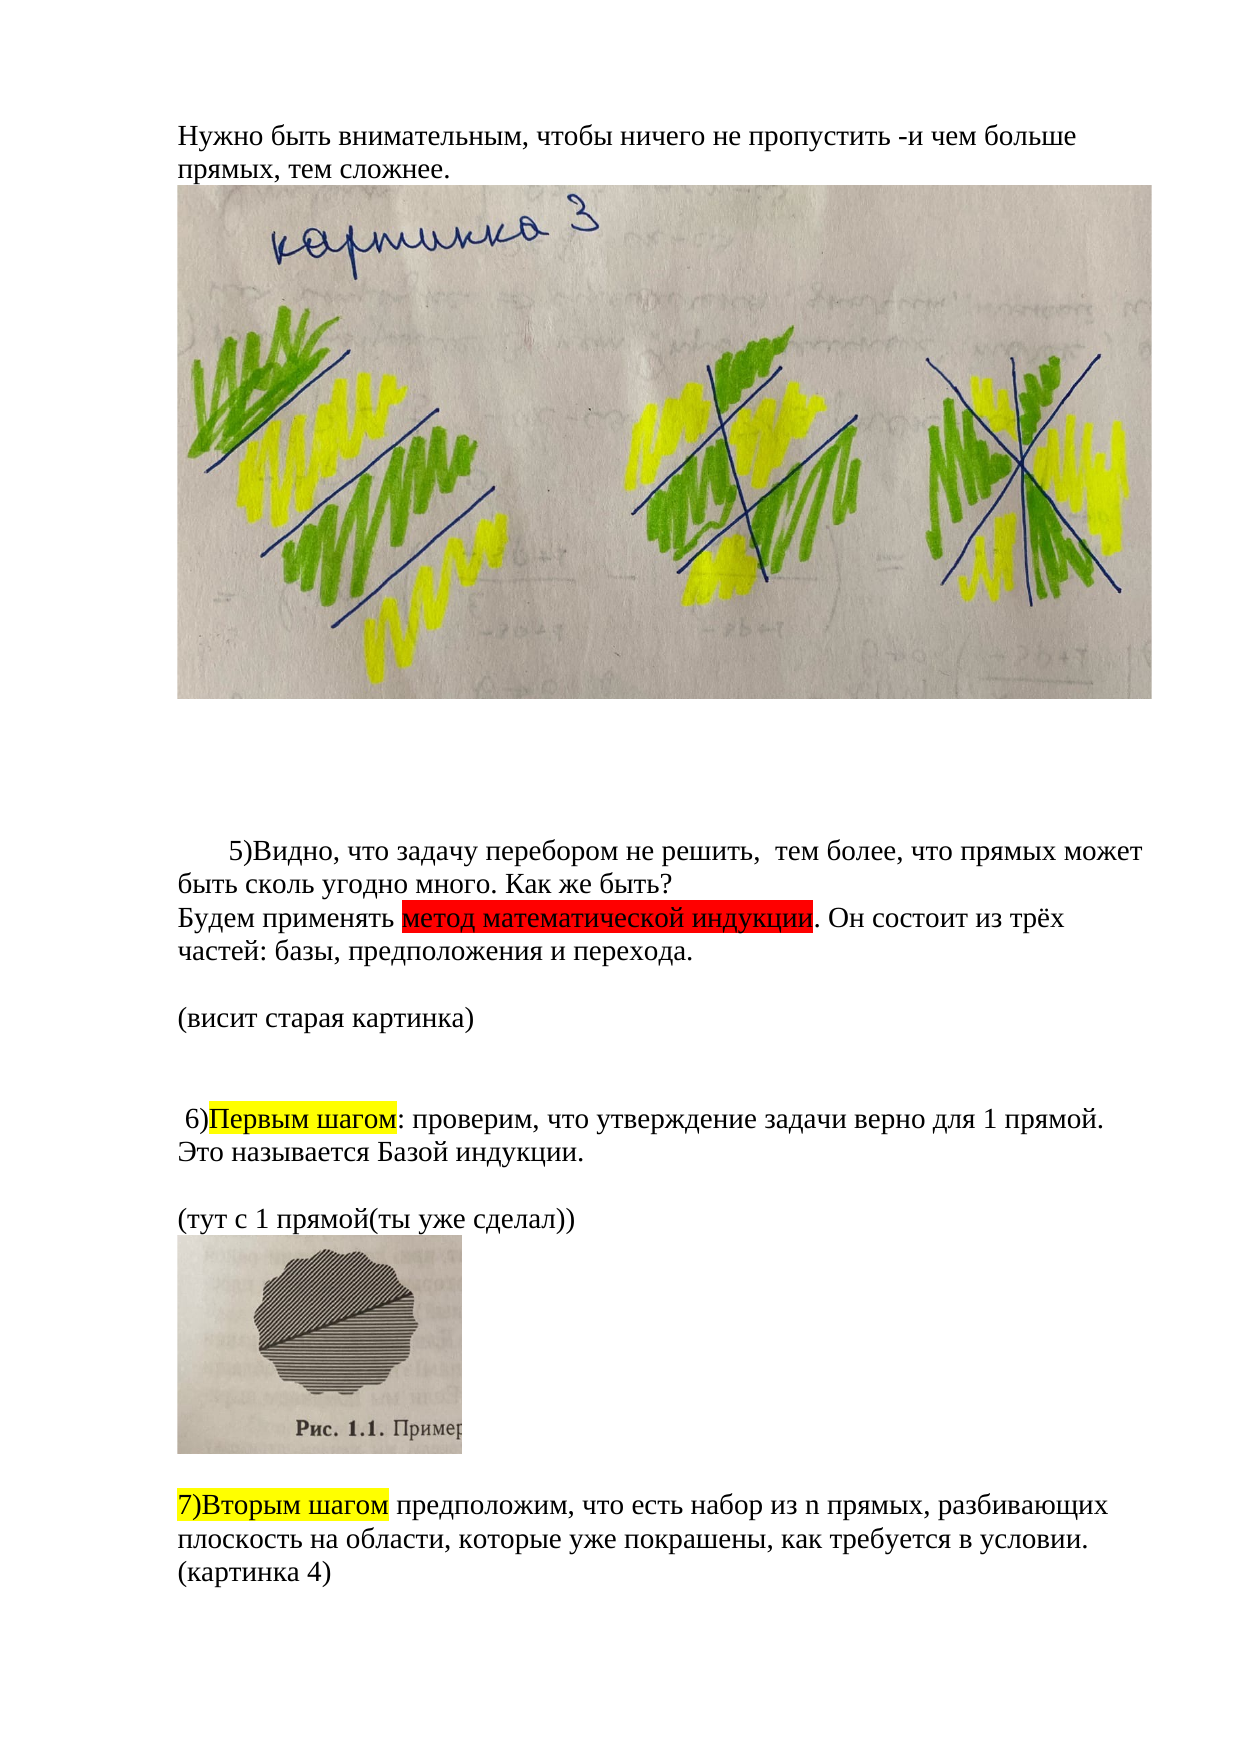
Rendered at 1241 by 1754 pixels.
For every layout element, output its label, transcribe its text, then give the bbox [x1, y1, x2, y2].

text (тут с 1 прямой(ты уже сделал)) [177, 1202, 1152, 1235]
picture [177, 185, 1152, 699]
text (висит старая картинка) [177, 1000, 1152, 1034]
text 5)Видно, что задачу перебором не решить, тем более, что прямых может быть сколь угодно много. Как же быть? [177, 833, 1152, 900]
text 7)Вторым шагом предположим, что есть набор из n прямых, разбивающих плоскость на области, которые уже покрашены, как требуется в условии. (картинка 4) [177, 1487, 1152, 1588]
text Будем применять метод математической индукции. Он состоит из трёх частей: базы, предположения и перехода. [177, 900, 1152, 967]
text 6)Первым шагом: проверим, что утверждение задачи верно для 1 прямой. Это называется Базой индукции. [177, 1101, 1152, 1168]
text Нужно быть внимательным, чтобы ничего не пропустить -и чем больше прямых, тем сложнее. [177, 118, 1152, 185]
picture [177, 1235, 462, 1454]
